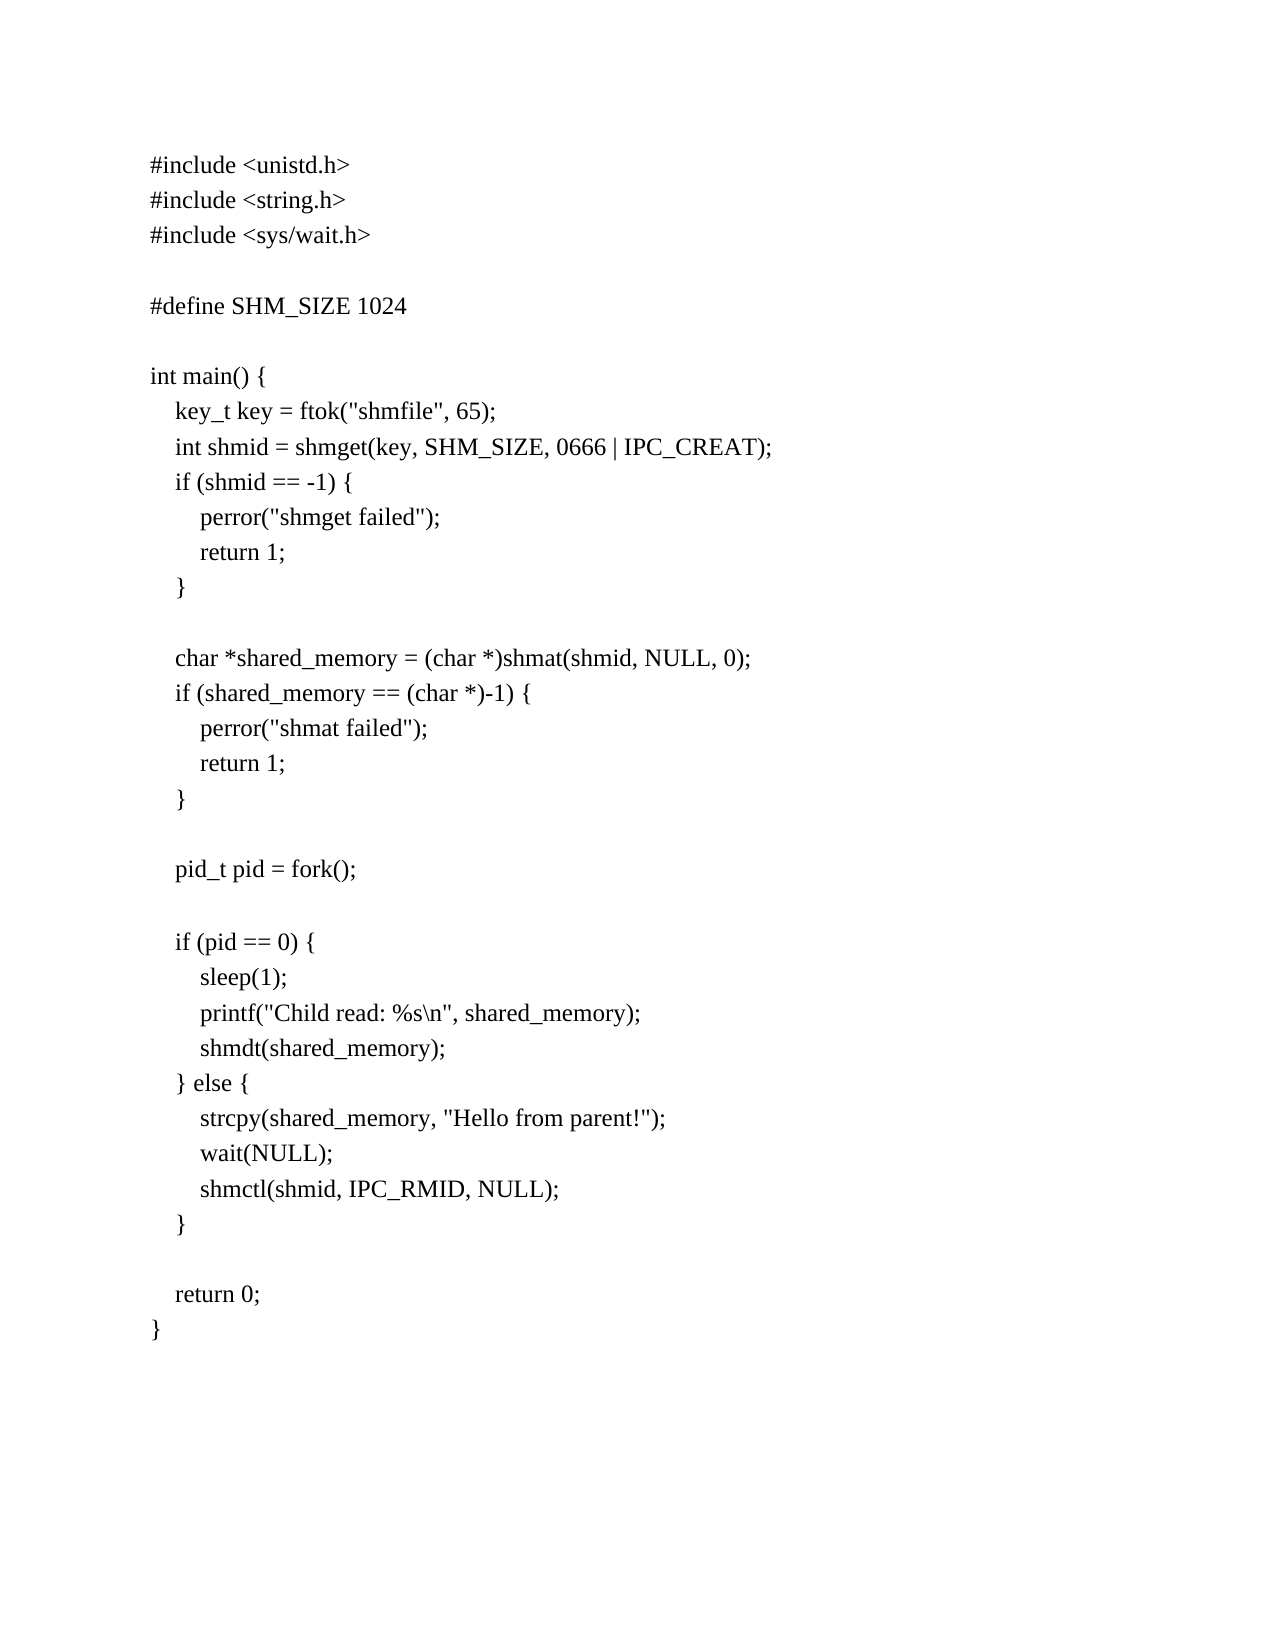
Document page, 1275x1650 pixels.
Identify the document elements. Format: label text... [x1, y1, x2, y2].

subtitle sleep(1); [150, 962, 1125, 991]
subtitle int main() { [150, 361, 1125, 390]
subtitle #include <sys/wait.h> [150, 220, 1125, 249]
subtitle shmdt(shared_memory); [150, 1033, 1125, 1062]
subtitle perror("shmget failed"); [150, 502, 1125, 531]
subtitle #define SHM_SIZE 1024 [150, 291, 1125, 319]
subtitle return 1; [150, 748, 1125, 777]
subtitle if (shared_memory == (char *)-1) { [150, 678, 1125, 707]
subtitle #include <unistd.h> [150, 150, 1125, 179]
subtitle int shmid = shmget(key, SHM_SIZE, 0666 | IPC_CREAT); [150, 432, 1125, 460]
subtitle } [150, 784, 1125, 812]
subtitle wait(NULL); [150, 1138, 1125, 1167]
subtitle if (pid == 0) { [150, 927, 1125, 956]
subtitle } else { [150, 1068, 1125, 1097]
subtitle perror("shmat failed"); [150, 713, 1125, 742]
subtitle } [150, 572, 1125, 601]
subtitle #include <string.h> [150, 185, 1125, 214]
subtitle } [150, 1314, 1125, 1343]
subtitle pid_t pid = fork(); [150, 854, 1125, 883]
subtitle key_t key = ftok("shmfile", 65); [150, 396, 1125, 425]
subtitle return 0; [150, 1279, 1125, 1308]
subtitle strcpy(shared_memory, "Hello from parent!"); [150, 1103, 1125, 1132]
subtitle printf("Child read: %s\n", shared_memory); [150, 998, 1125, 1026]
subtitle char *shared_memory = (char *)shmat(shmid, NULL, 0); [150, 643, 1125, 672]
subtitle if (shmid == -1) { [150, 467, 1125, 496]
subtitle return 1; [150, 537, 1125, 566]
subtitle shmctl(shmid, IPC_RMID, NULL); [150, 1174, 1125, 1202]
subtitle } [150, 1209, 1125, 1238]
